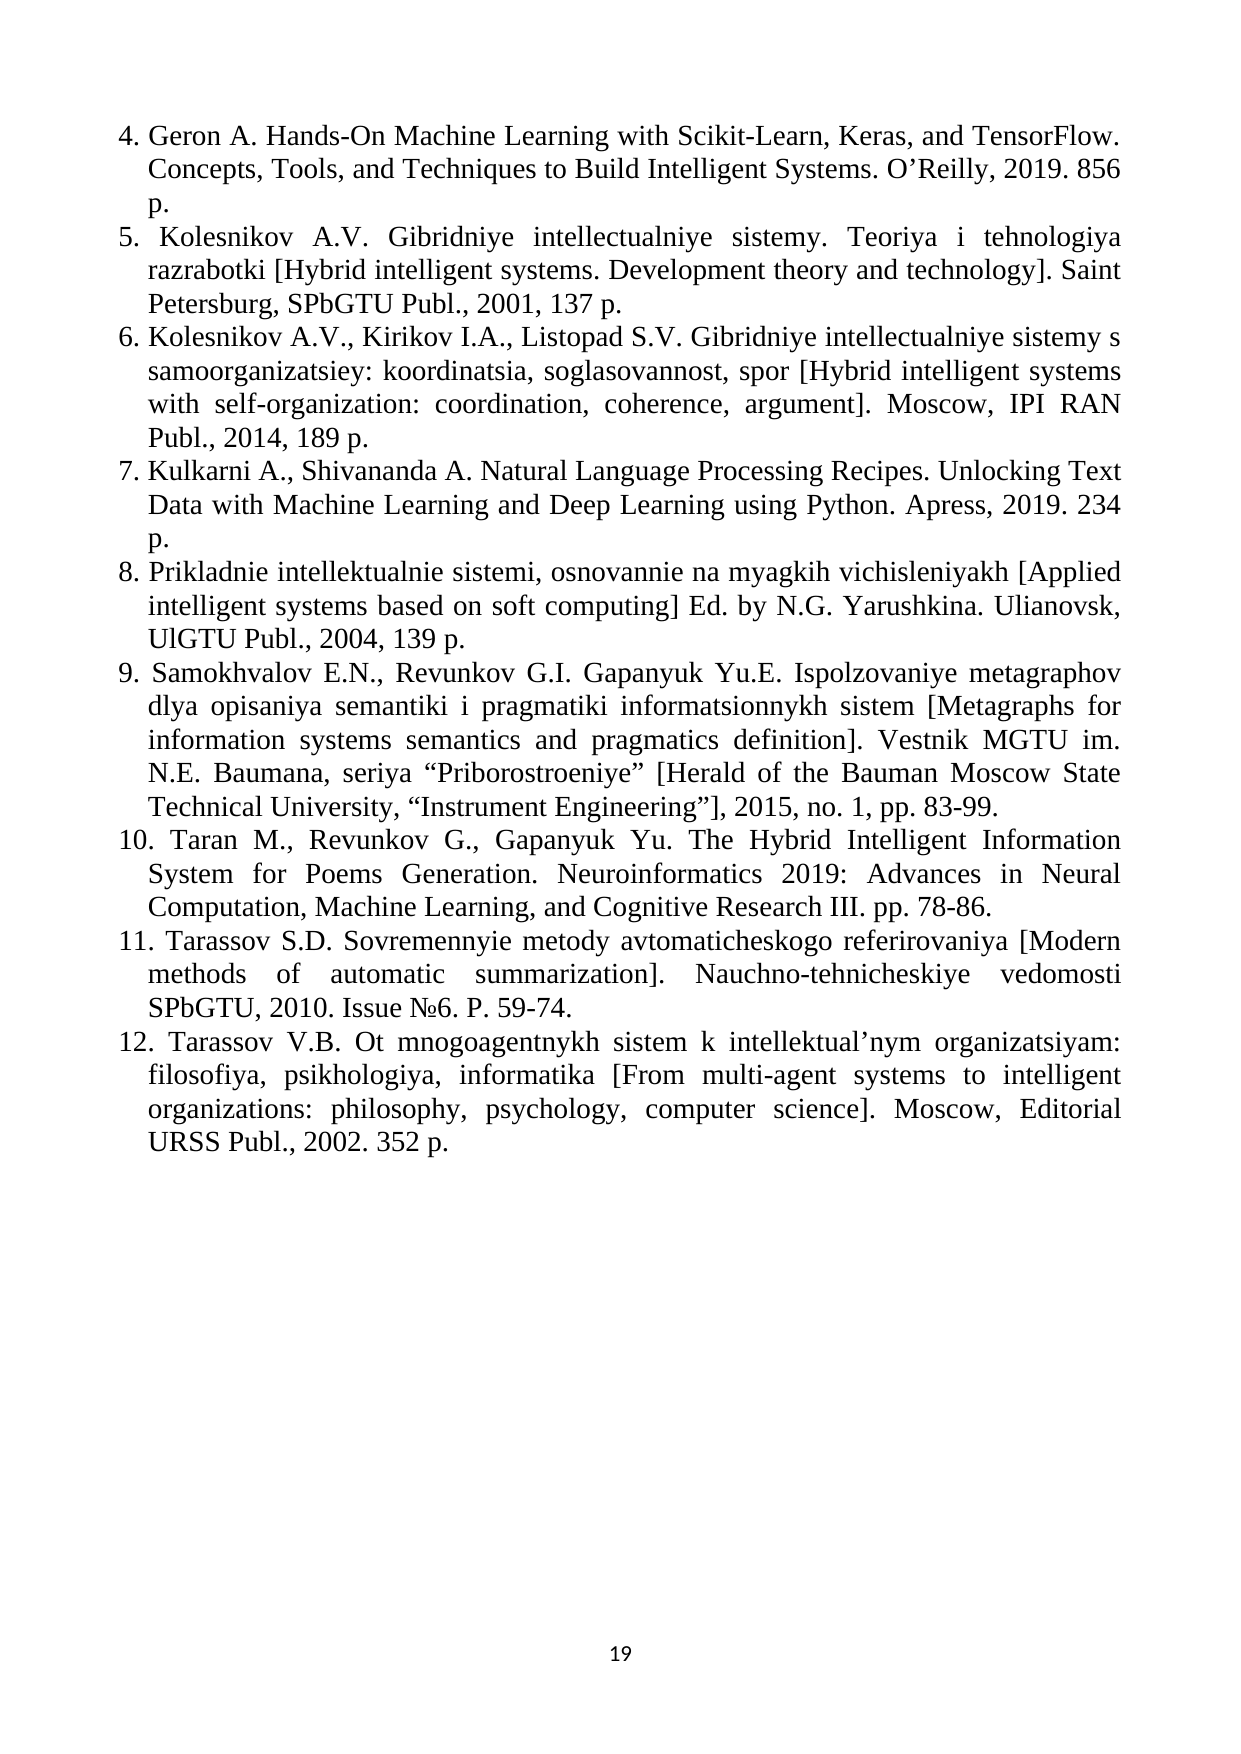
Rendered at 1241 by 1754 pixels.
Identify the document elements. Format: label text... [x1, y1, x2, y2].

text 7. Kulkarni A., Shivananda A. Natural Language Processing Recipes. Unlocking Text Data with Machine Learning and Deep Learning using Python. Apress, 2019. 234 p. [118, 453, 1122, 554]
text 9. Samokhvalov E.N., Revunkov G.I. Gapanyuk Yu.E. Ispolzovaniye metagraphov dlya opisaniya semantiki i pragmatiki informatsionnykh sistem [Metagraphs for information systems semantics and pragmatics definition]. Vestnik MGTU im. N.E. Baumana, seriya “Priborostroeniye” [Herald of the Bauman Moscow State Technical University, “Instrument Engineering”], 2015, no. 1, pp. 83-99. [118, 655, 1122, 822]
text 12. Tarassov V.B. Ot mnogoagentnykh sistem k intellektual’nym organizatsiyam: filosofiya, psikhologiya, informatika [From multi-agent systems to intelligent organizations: philosophy, psychology, computer science]. Moscow, Editorial URSS Publ., 2002. 352 p. [118, 1024, 1122, 1158]
text 6. Kolesnikov A.V., Kirikov I.A., Listopad S.V. Gibridniye intellectualniye sistemy s samoorganizatsiey: koordinatsia, soglasovannost, spor [Hybrid intelligent systems with self-organization: coordination, coherence, argument]. Moscow, IPI RAN Publ., 2014, 189 p. [118, 319, 1122, 453]
text 8. Prikladnie intellektualnie sistemi, osnovannie na myagkih vichisleniyakh [Applied intelligent systems based on soft computing] Ed. by N.G. Yarushkina. Ulianovsk, UlGTU Publ., 2004, 139 p. [118, 554, 1122, 655]
text 10. Taran M., Revunkov G., Gapanyuk Yu. The Hybrid Intelligent Information System for Poems Generation. Neuroinformatics 2019: Advances in Neural Computation, Machine Learning, and Cognitive Research III. pp. 78-86. [118, 822, 1122, 923]
text 4. Geron A. Hands-On Machine Learning with Scikit-Learn, Keras, and TensorFlow. Concepts, Tools, and Techniques to Build Intelligent Systems. O’Reilly, 2019. 856 p. [118, 118, 1122, 219]
text 11. Tarassov S.D. Sovremennyie metody avtomaticheskogo referirovaniya [Modern methods of automatic summarization]. Nauchno-tehnicheskiye vedomosti SPbGTU, 2010. Issue №6. P. 59-74. [118, 923, 1122, 1024]
text 5. Kolesnikov A.V. Gibridniye intellectualniye sistemy. Teoriya i tehnologiya razrabotki [Hybrid intelligent systems. Development theory and technology]. Saint Petersburg, SPbGTU Publ., 2001, 137 p. [118, 219, 1122, 319]
